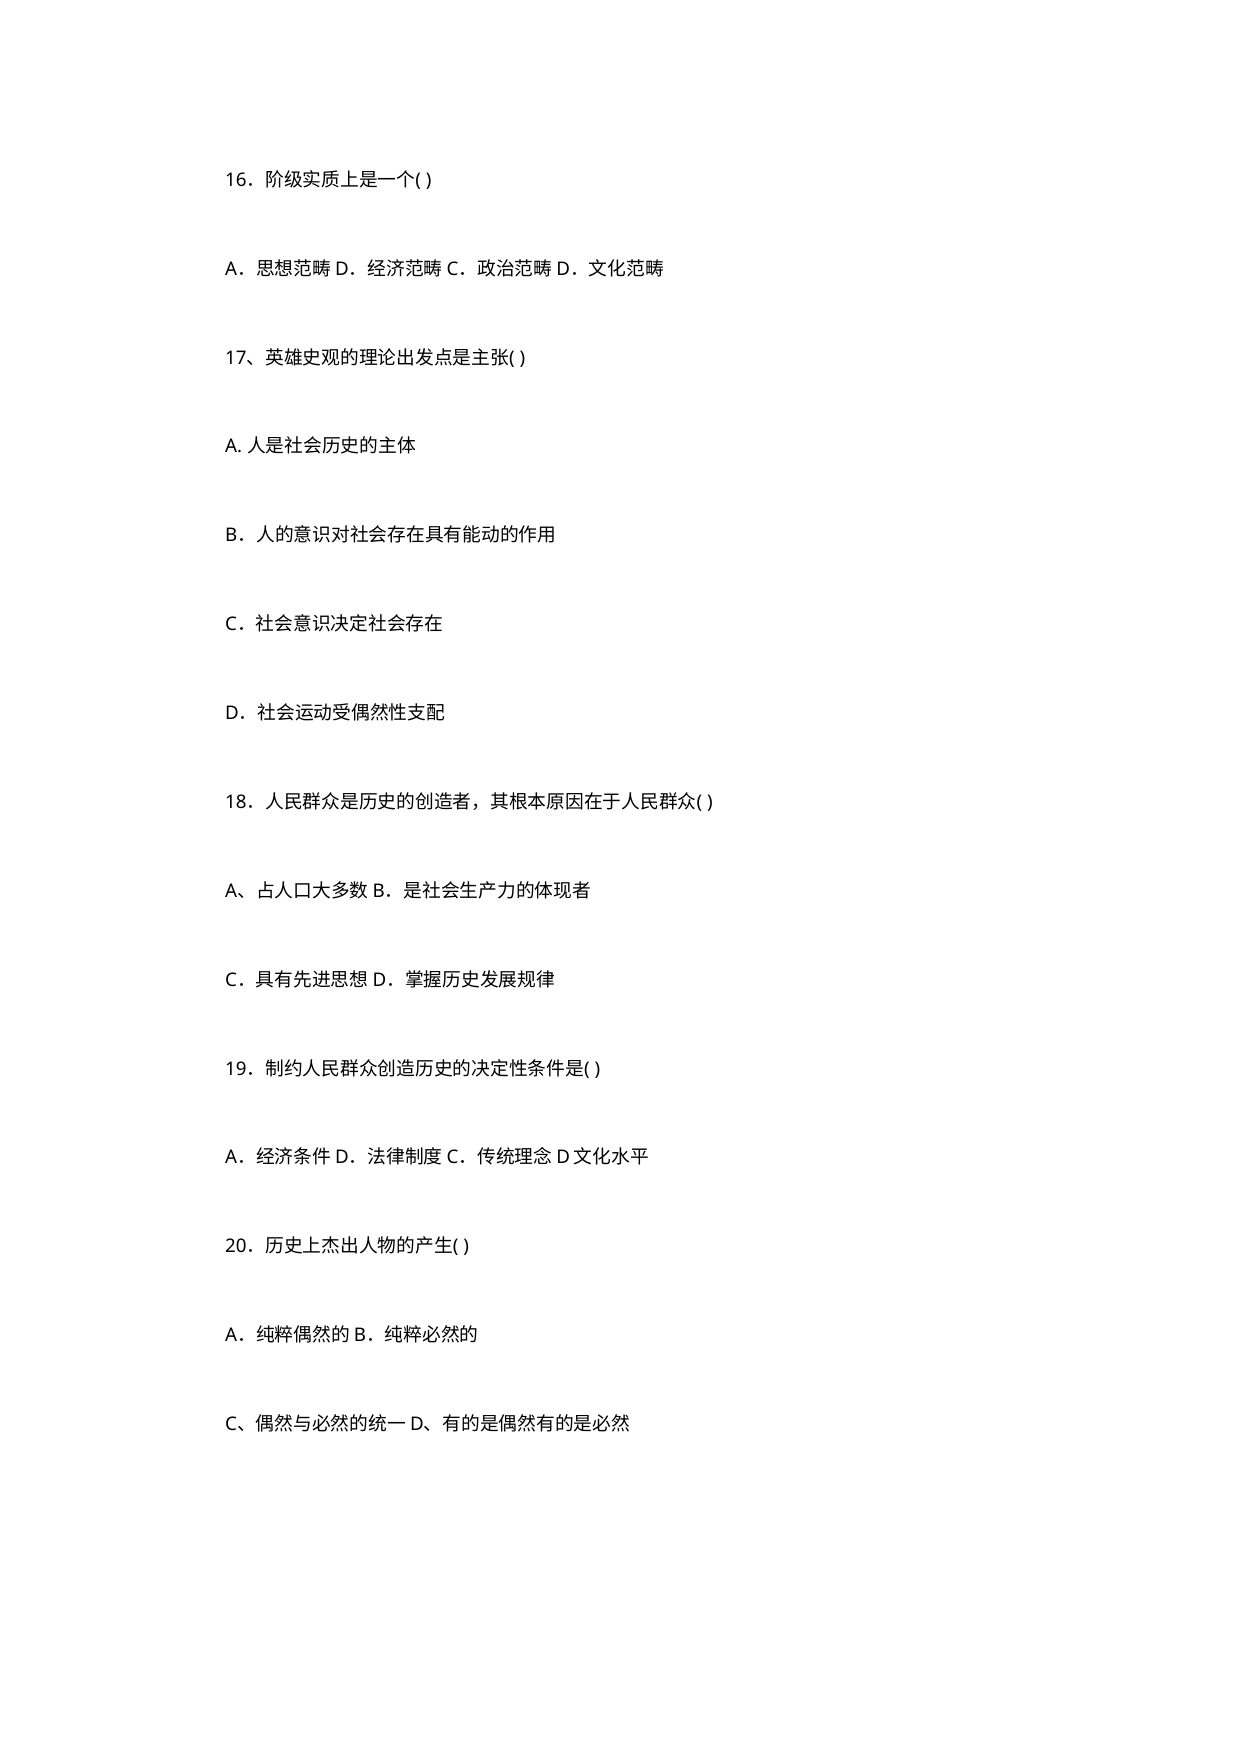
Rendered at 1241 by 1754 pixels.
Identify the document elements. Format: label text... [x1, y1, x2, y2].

text 19．制约人民群众创造历史的决定性条件是( ) [187, 1051, 1053, 1083]
text 16．阶级实质上是一个( ) [187, 162, 1053, 194]
text C．具有先进思想 D．掌握历史发展规律 [187, 962, 1053, 994]
text A. 人是社会历史的主体 [187, 428, 1053, 461]
text A．经济条件 D．法律制度 C．传统理念 D文化水平 [187, 1139, 1053, 1172]
text B．人的意识对社会存在具有能动的作用 [187, 517, 1053, 550]
text D．社会运动受偶然性支配 [187, 695, 1053, 728]
text A、占人口大多数 B．是社会生产力的体现者 [187, 873, 1053, 905]
text 20．历史上杰出人物的产生( ) [187, 1228, 1053, 1261]
text C、偶然与必然的统一 D、有的是偶然有的是必然 [187, 1406, 1053, 1438]
text A．思想范畴 D．经济范畴 C．政治范畴 D．文化范畴 [187, 251, 1053, 283]
text 18．人民群众是历史的创造者，其根本原因在于人民群众( ) [187, 784, 1053, 816]
text A．纯粹偶然的 B．纯粹必然的 [187, 1317, 1053, 1349]
text C．社会意识决定社会存在 [187, 606, 1053, 639]
text 17、英雄史观的理论出发点是主张( ) [187, 340, 1053, 372]
